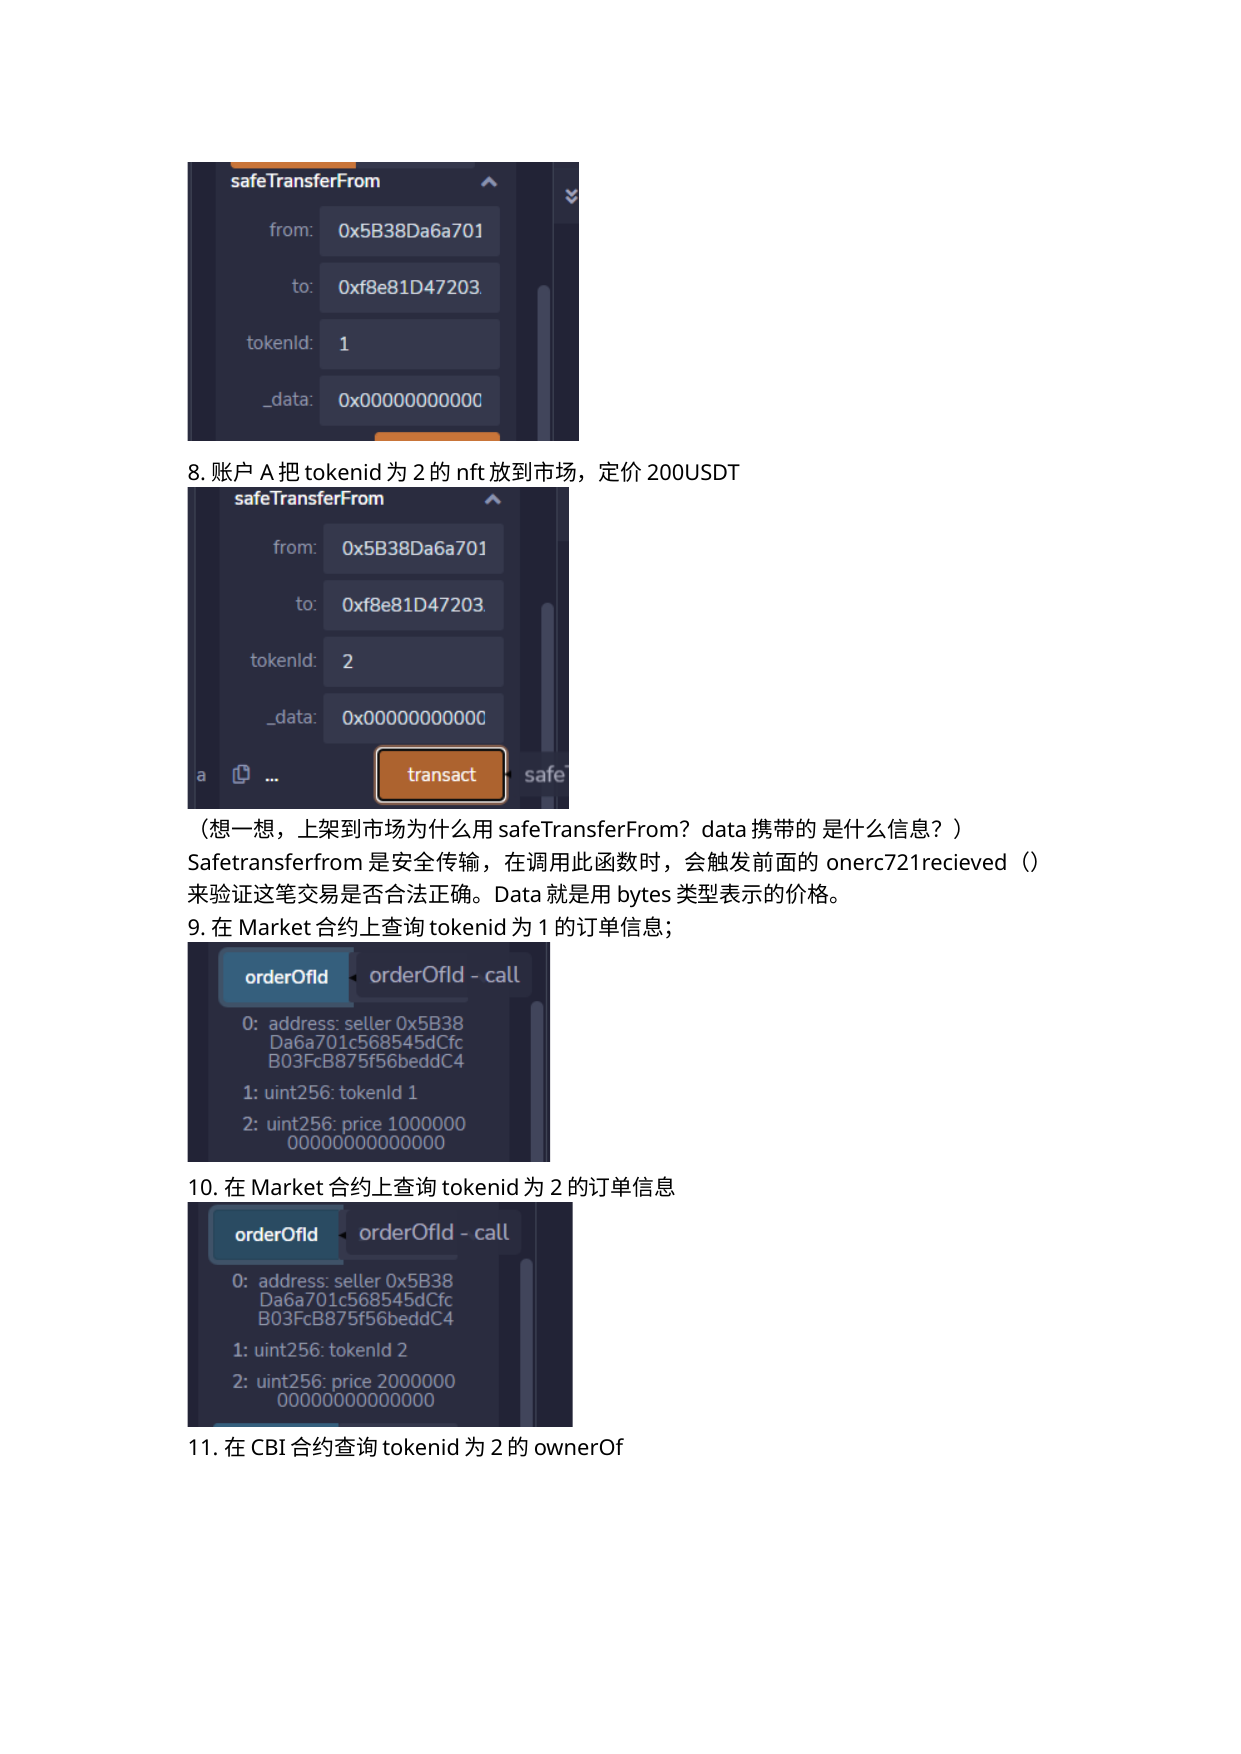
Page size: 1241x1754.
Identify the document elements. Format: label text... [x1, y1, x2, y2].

picture [187, 162, 579, 441]
text Safetransferfrom是安全传输，在调用此函数时，会触发前面的onerc721recieved（）来验证这笔交易是否合法正确。Data就是用bytes类型表示的价格。 [187, 844, 1053, 909]
text 9. 在Market合约上查询tokenid为1的订单信息； [187, 909, 1053, 942]
text 11. 在CBI合约查询tokenid为2的ownerOf [187, 1429, 1053, 1462]
picture [187, 942, 550, 1162]
text 10. 在Market合约上查询tokenid为2的订单信息 [187, 1169, 1053, 1202]
picture [187, 1202, 573, 1427]
text 8. 账户A把tokenid为2的nft放到市场，定价200USDT [187, 454, 1053, 487]
text （想一想，上架到市场为什么用safeTransferFrom？data携带的 是什么信息？） [187, 812, 1053, 844]
picture [187, 487, 569, 809]
